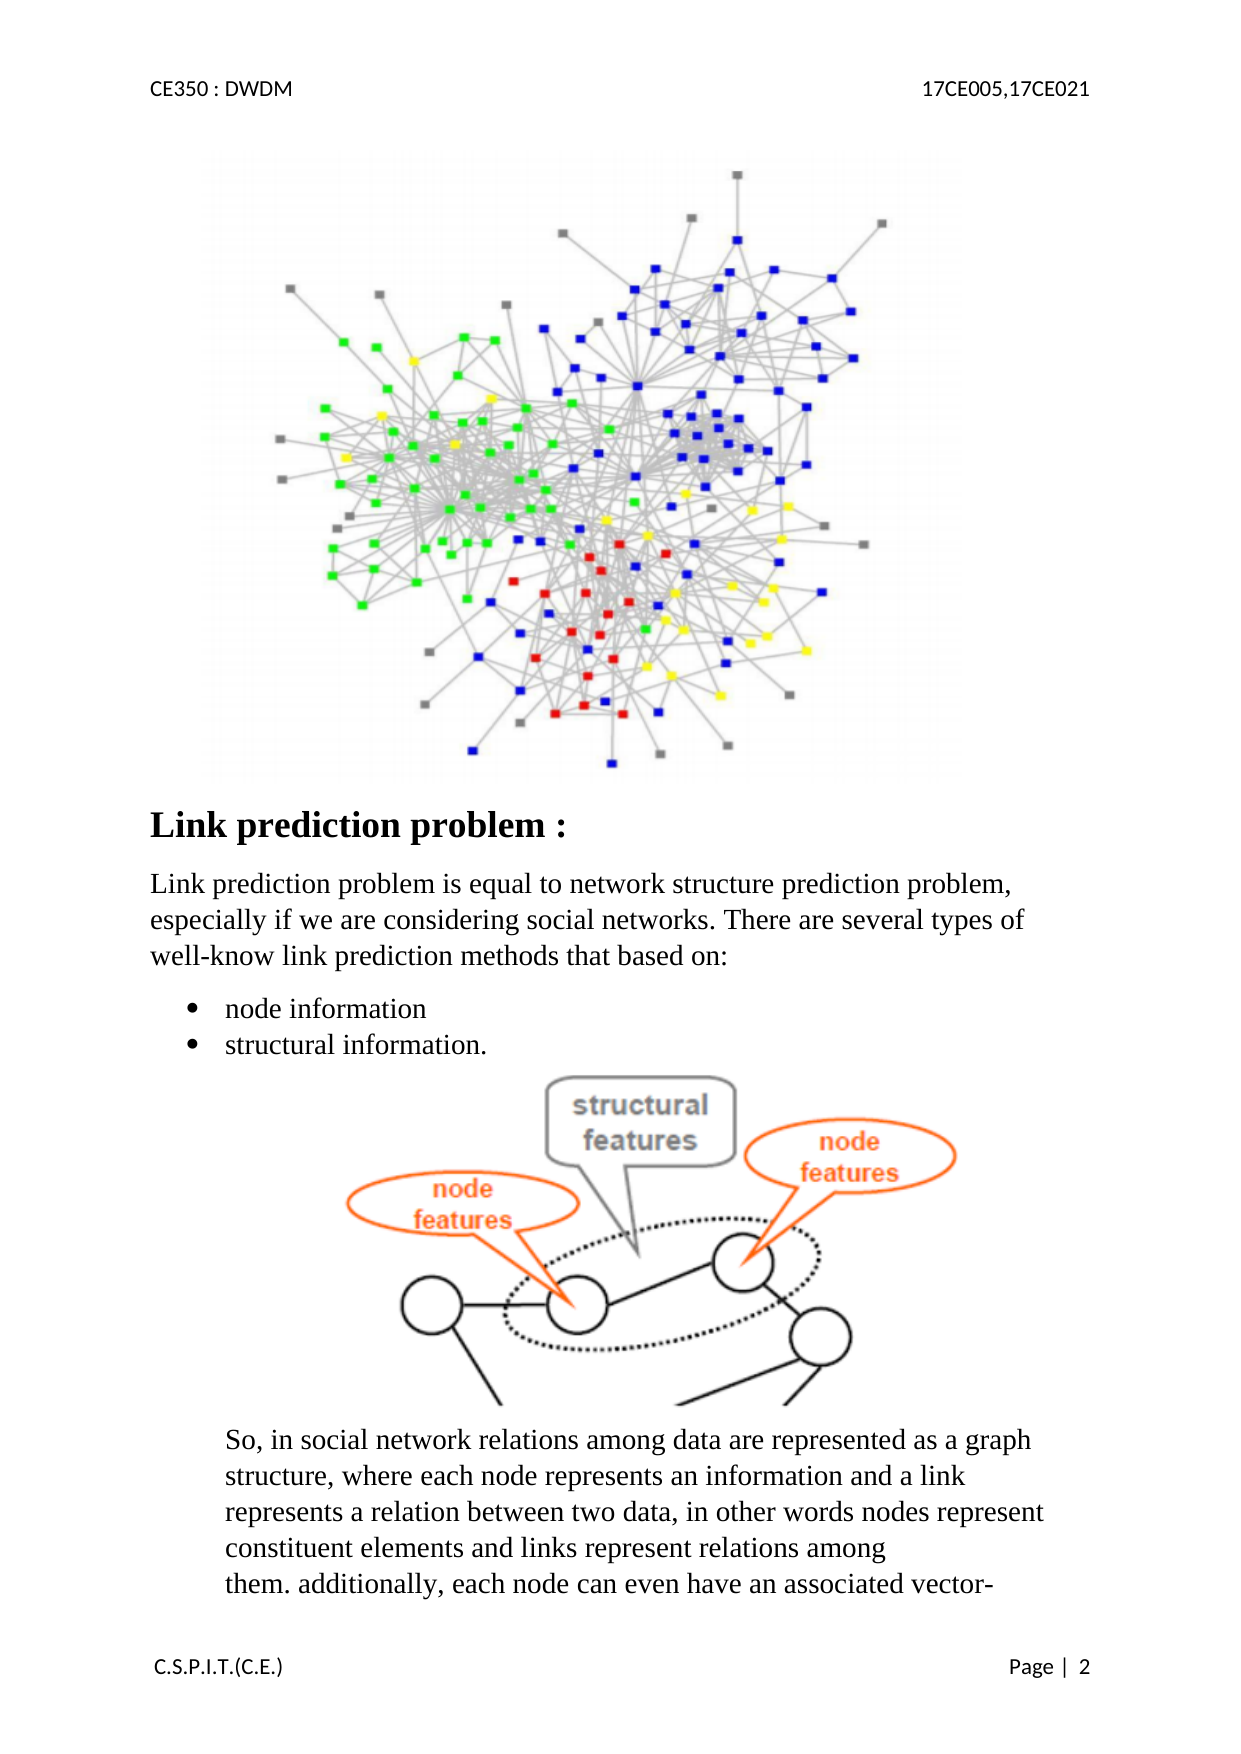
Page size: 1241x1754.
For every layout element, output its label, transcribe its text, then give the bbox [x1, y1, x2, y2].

list structural information. [187, 1027, 1090, 1061]
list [225, 1422, 1090, 1600]
text Link prediction problem is equal to network structure prediction problem, especially if we are considering social networks. There are several types of well-know link prediction methods that based on: [150, 866, 1090, 972]
list node information [187, 991, 1090, 1024]
picture [150, 150, 993, 784]
text Link prediction problem : [150, 803, 1090, 846]
picture [332, 1063, 983, 1420]
